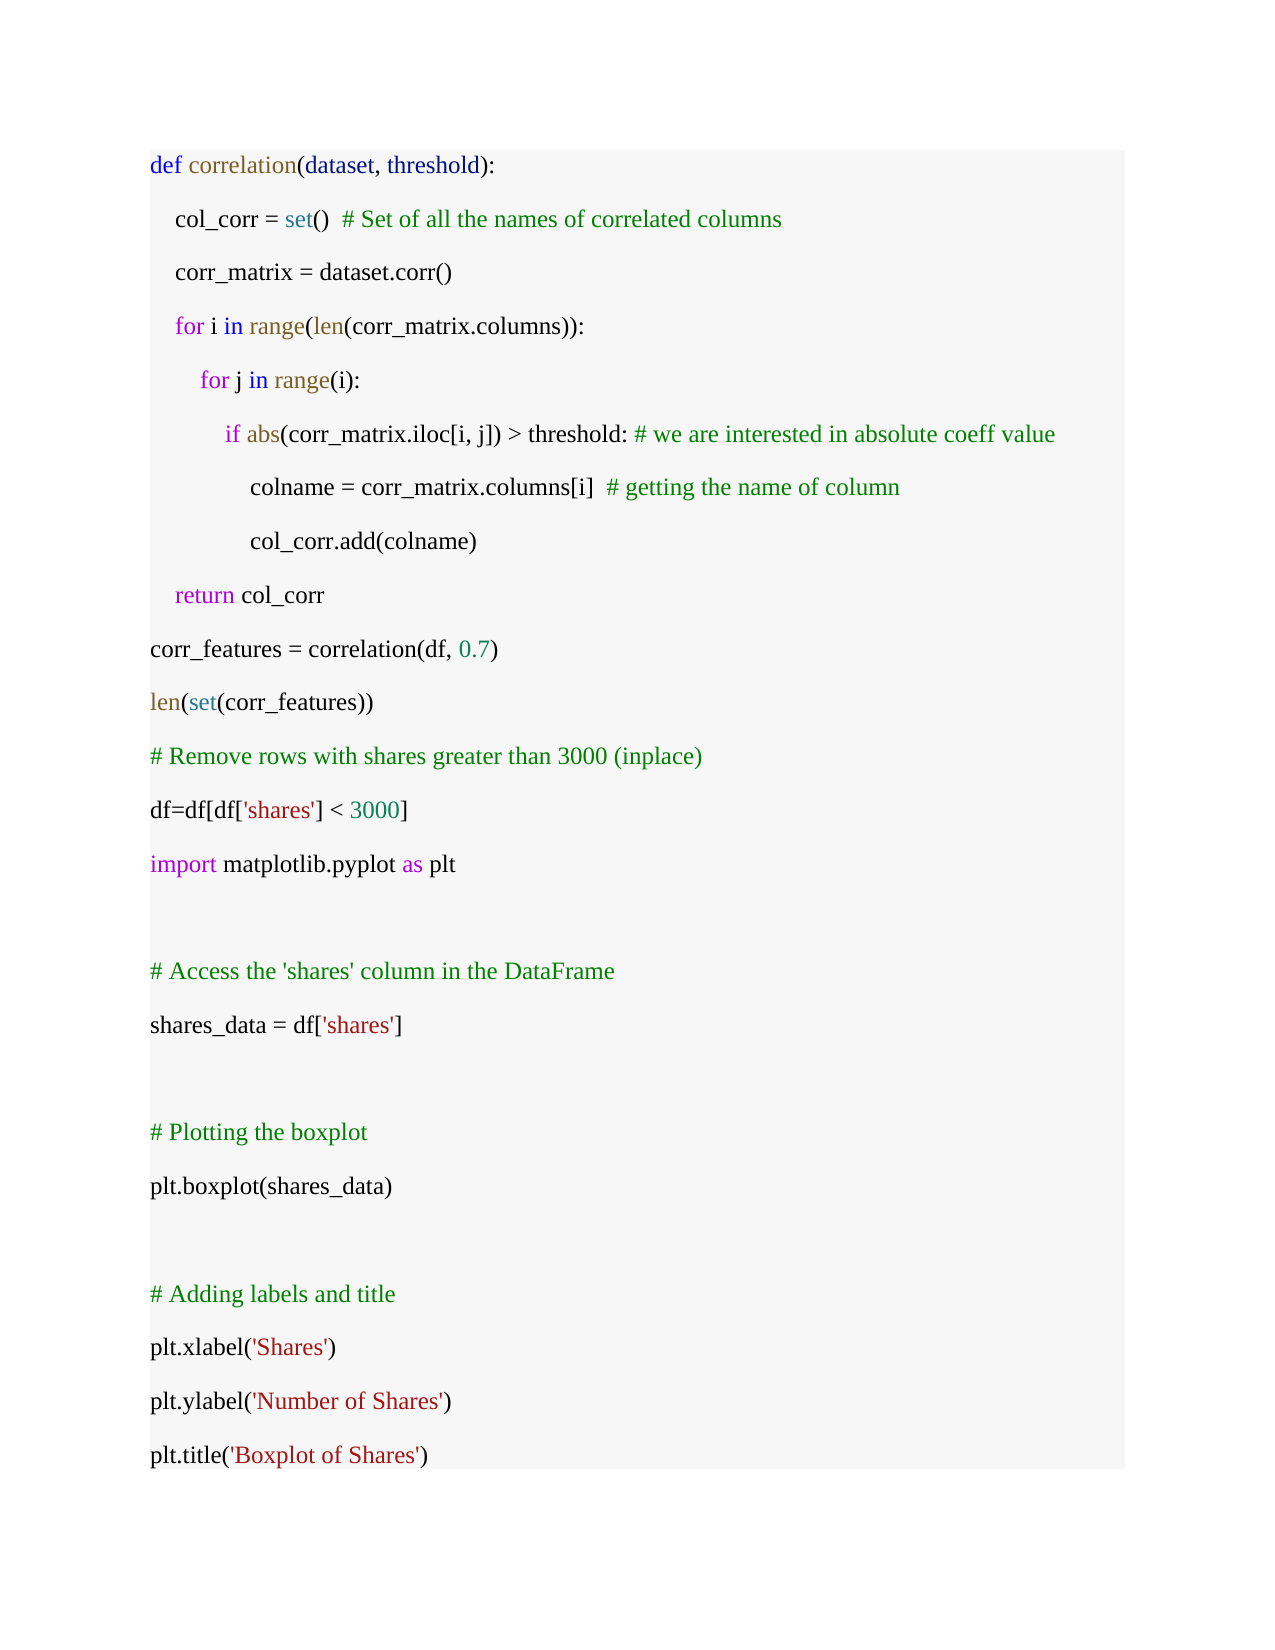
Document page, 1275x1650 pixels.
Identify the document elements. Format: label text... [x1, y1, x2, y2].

text for j in range(i): [150, 365, 1125, 394]
text corr_features = correlation(df, 0.7) [150, 634, 1125, 662]
text corr_matrix = dataset.corr() [150, 257, 1125, 286]
text col_corr.add(colname) [150, 526, 1125, 555]
text shares_data = df['shares'] [150, 1010, 1125, 1039]
text def correlation(dataset, threshold): [150, 150, 1125, 179]
text plt.xlabel('Shares') [150, 1332, 1125, 1361]
text df=df[df['shares'] < 3000] [150, 795, 1125, 824]
text # Adding labels and title [150, 1279, 1125, 1307]
text plt.title('Boxplot of Shares') [150, 1440, 1125, 1469]
text for i in range(len(corr_matrix.columns)): [150, 311, 1125, 340]
text if abs(corr_matrix.iloc[i, j]) > threshold: # we are interested in absolute coeff value [150, 419, 1125, 447]
text plt.boxplot(shares_data) [150, 1171, 1125, 1200]
text import matplotlib.pyplot as plt [150, 849, 1125, 877]
text len(set(corr_features)) [150, 687, 1125, 716]
text # Remove rows with shares greater than 3000 (inplace) [150, 741, 1125, 770]
text plt.ylabel('Number of Shares') [150, 1386, 1125, 1415]
text # Plotting the boxplot [150, 1117, 1125, 1146]
text colname = corr_matrix.columns[i] # getting the name of column [150, 472, 1125, 501]
text # Access the 'shares' column in the DataFrame [150, 956, 1125, 985]
text col_corr = set() # Set of all the names of correlated columns [150, 204, 1125, 232]
text return col_corr [150, 580, 1125, 609]
